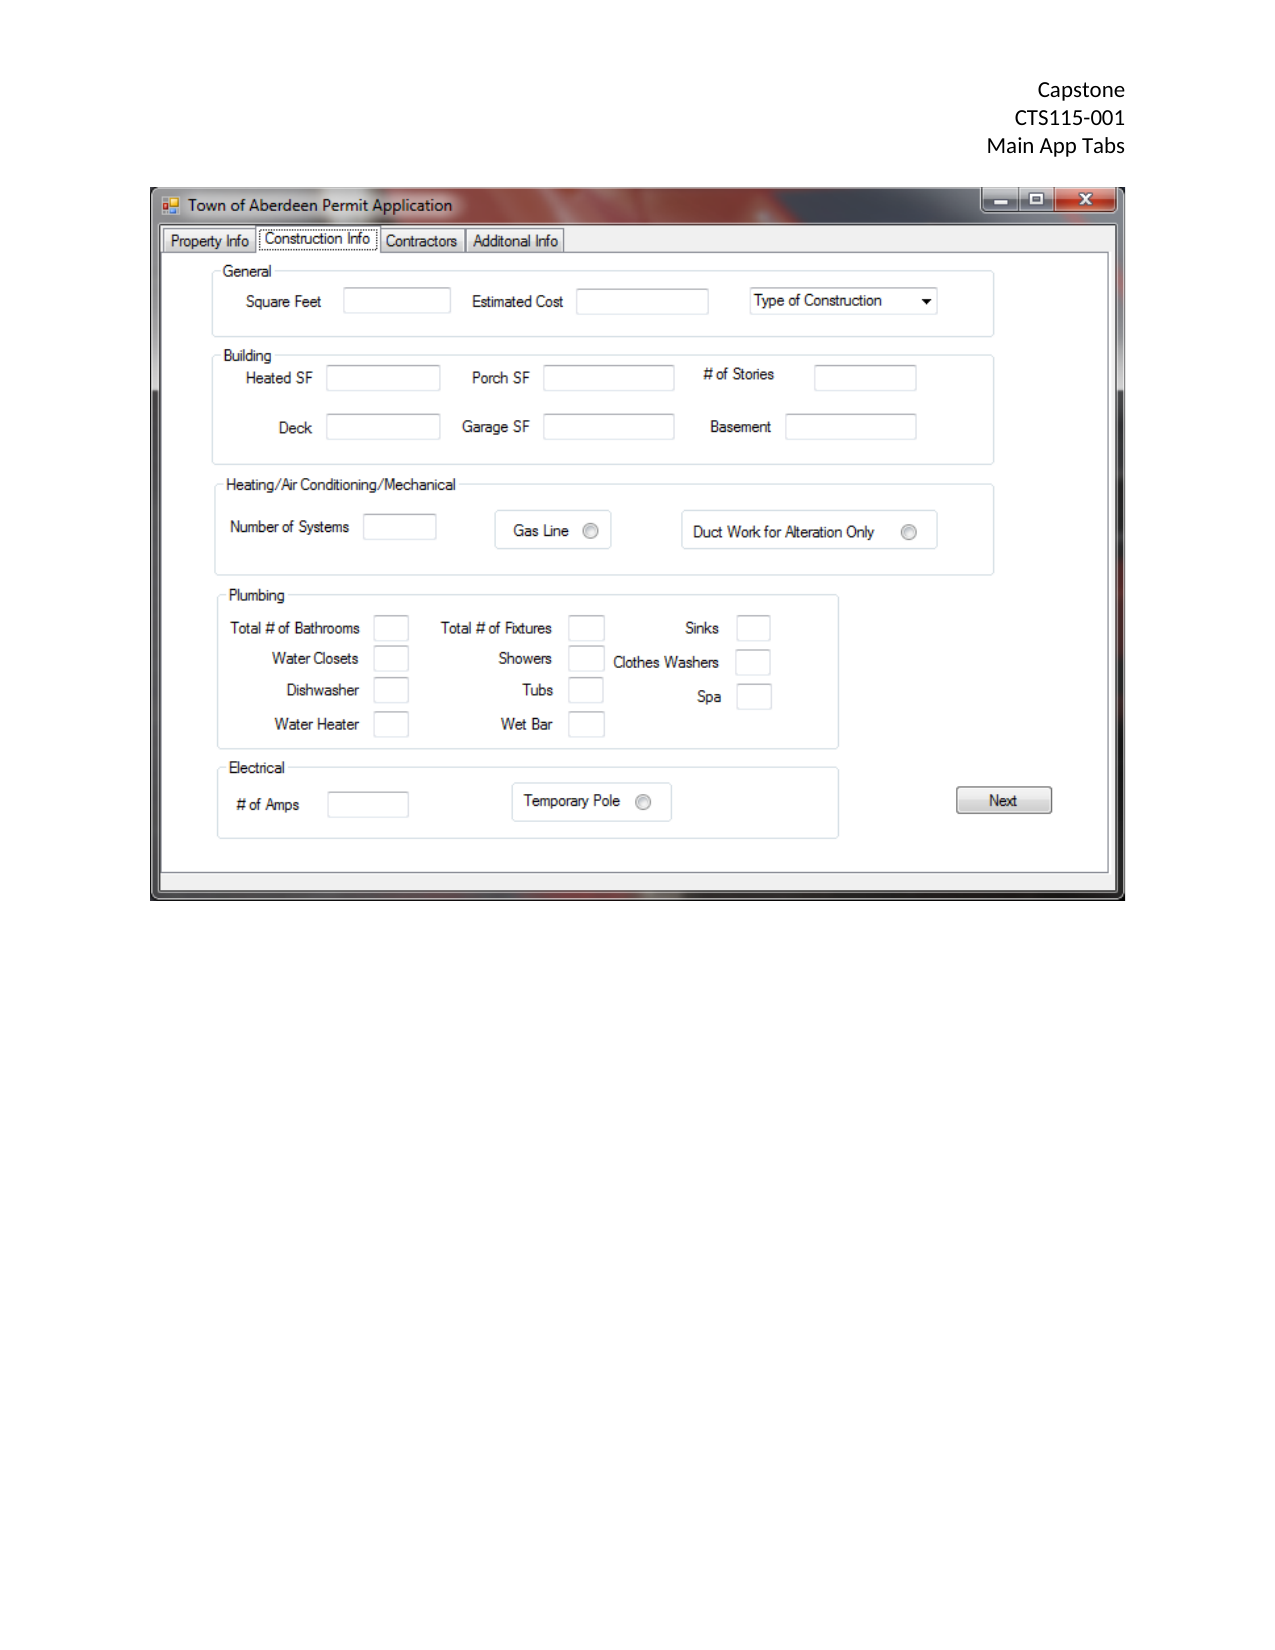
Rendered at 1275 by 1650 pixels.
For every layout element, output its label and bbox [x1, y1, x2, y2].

picture [150, 187, 1125, 901]
